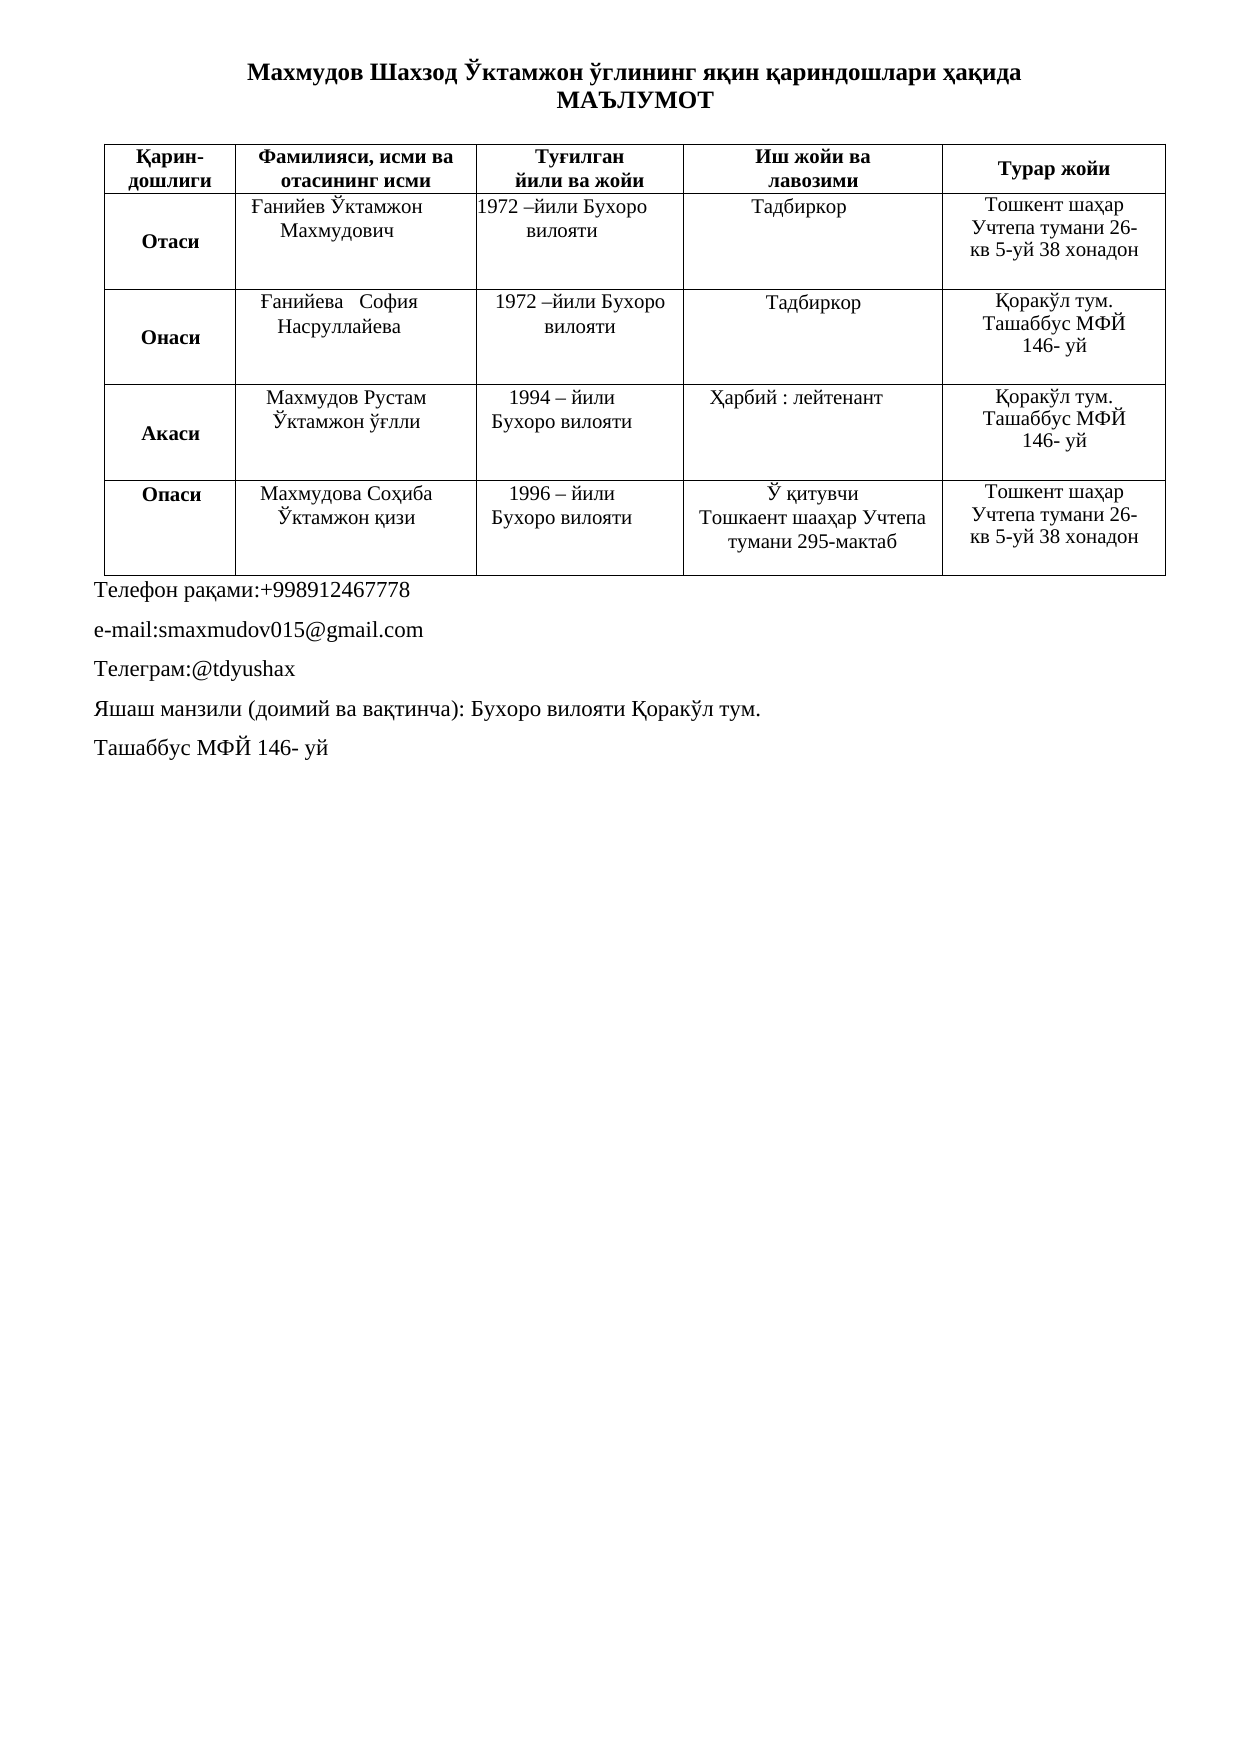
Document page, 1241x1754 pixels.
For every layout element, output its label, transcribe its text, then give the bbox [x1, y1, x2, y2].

text Махмудов Шахзод Ўктамжон ўглининг яқин қариндошлари ҳақида МАЪЛУМОТ [247, 57, 1025, 114]
text Ташаббус МФЙ 146- уй [94, 734, 1207, 761]
text Телефон рақами:+998912467778 [94, 170, 1207, 603]
text Телеграм:@tdyushax [94, 655, 1207, 682]
text e-mail:smaxmudov015@gmail.com [94, 616, 1207, 642]
text Яшаш манзили (доимий ва вақтинча): Бухоро вилояти Қоракўл тум. [94, 695, 1207, 721]
